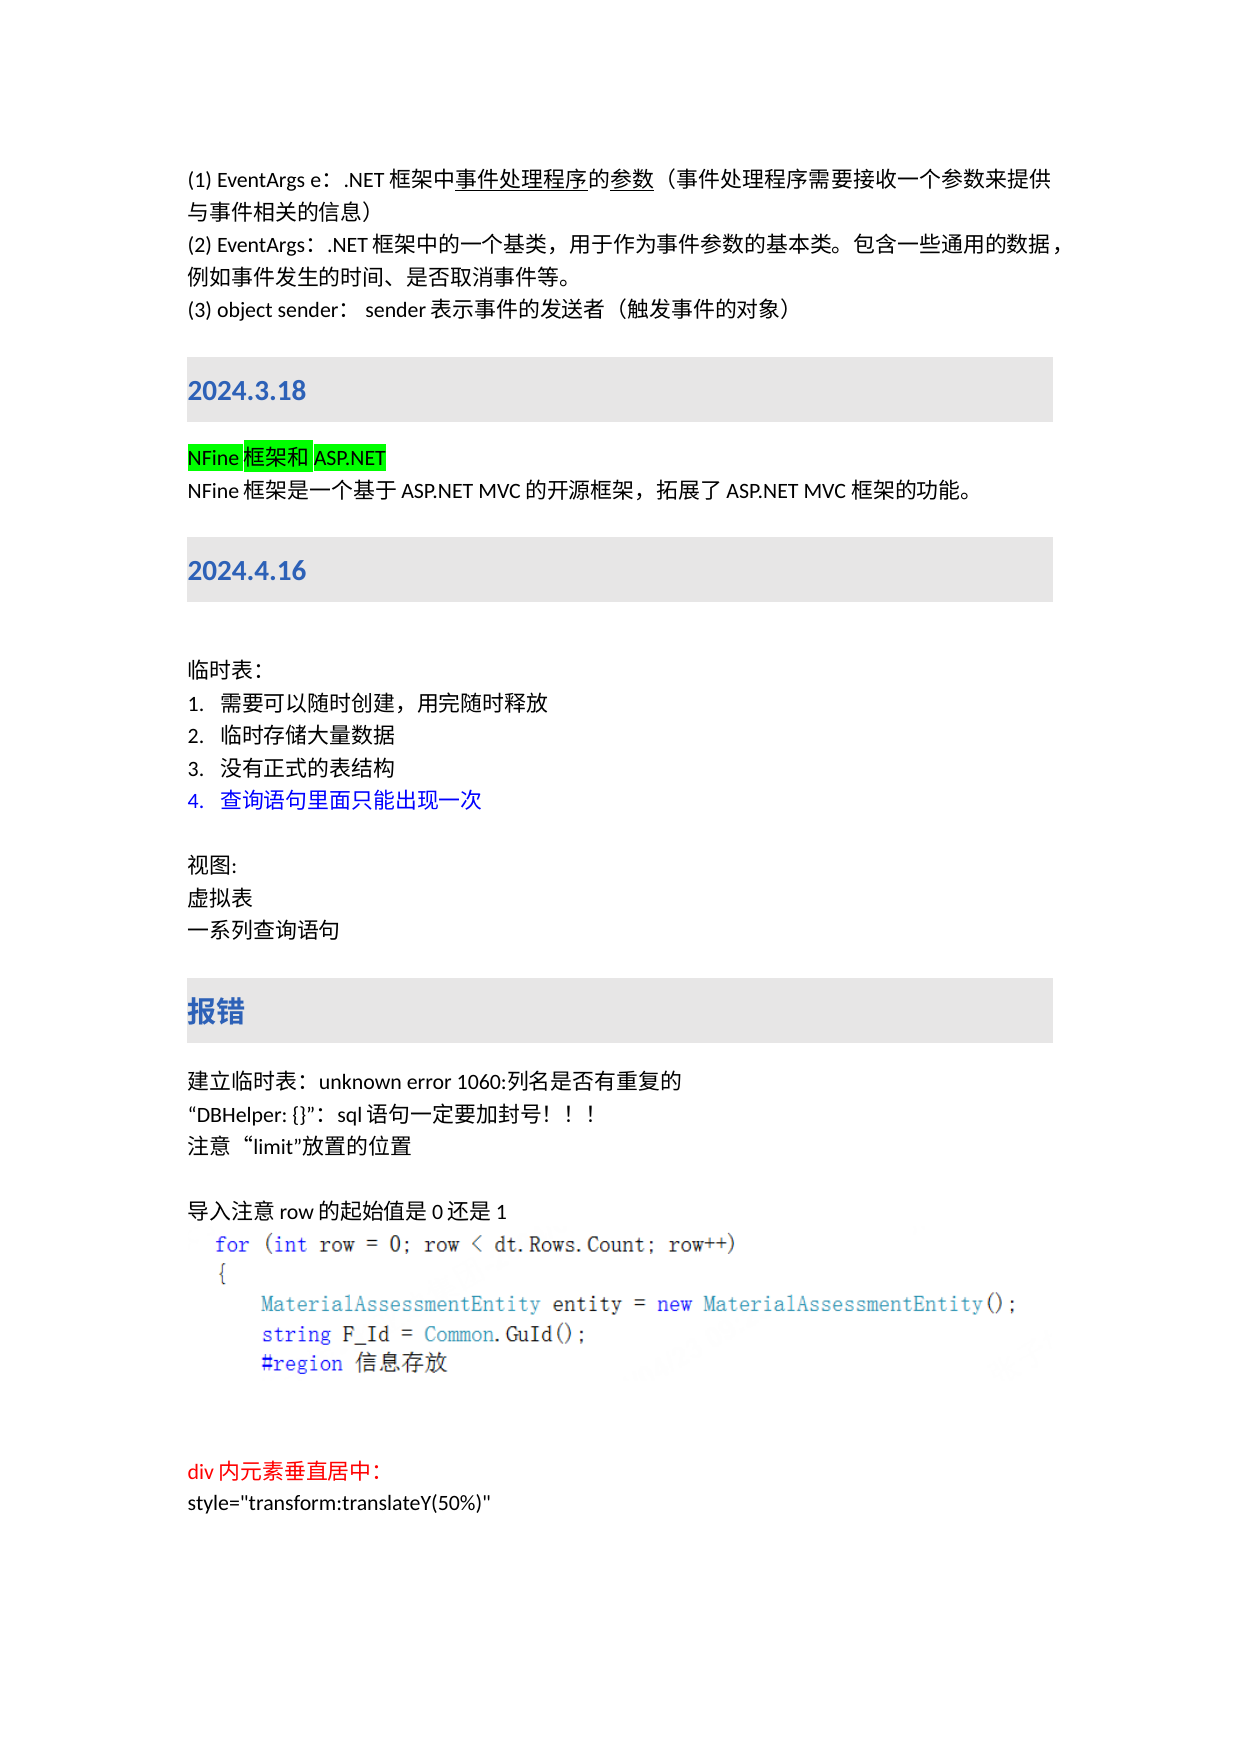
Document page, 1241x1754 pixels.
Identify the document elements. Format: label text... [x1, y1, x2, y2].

text style="transform:translateY(50%)" [187, 1486, 1053, 1519]
text 临时表： [187, 653, 1053, 685]
text div内元素垂直居中： [187, 1454, 1053, 1486]
list NFine框架是一个基于ASP.NET MVC的开源框架，拓展了ASP.NET MVC 框架的功能。 [187, 472, 1053, 505]
text 注意“limit”放置的位置 [187, 1129, 1053, 1161]
list 视图: [187, 848, 1053, 880]
text 导入注意row的起始值是0还是1 [187, 1194, 1053, 1226]
list 需要可以随时创建，用完随时释放 [187, 685, 1053, 718]
list 一系列查询语句 [187, 913, 1053, 945]
list object sender： sender表示事件的发送者（触发事件的对象） [187, 292, 1053, 324]
list 临时存储大量数据 [187, 718, 1053, 750]
text “DBHelper: {}”：sql语句一定要加封号！！！ [187, 1096, 1053, 1129]
title 报错 [187, 978, 1053, 1043]
list 查询语句里面只能出现一次 [187, 783, 1053, 815]
title 2024.3.18 [187, 357, 1053, 422]
list NFine框架和ASP.NET [313, 440, 1053, 472]
list NFine框架和ASP.NET [187, 440, 244, 472]
list EventArgs：.NET框架中的一个基类，用于作为事件参数的基本类。包含一些通用的数据，例如事件发生的时间、是否取消事件等。 [187, 227, 1053, 292]
title 2024.4.16 [187, 537, 1053, 602]
list 虚拟表 [187, 880, 1053, 913]
list 没有正式的表结构 [187, 750, 1053, 783]
list EventArgs e：.NET框架中事件处理程序的参数（事件处理程序需要接收一个参数来提供与事件相关的信息） [187, 162, 1053, 227]
text 建立临时表：unknown error 1060:列名是否有重复的 [187, 1064, 1053, 1096]
picture [187, 1226, 1053, 1381]
